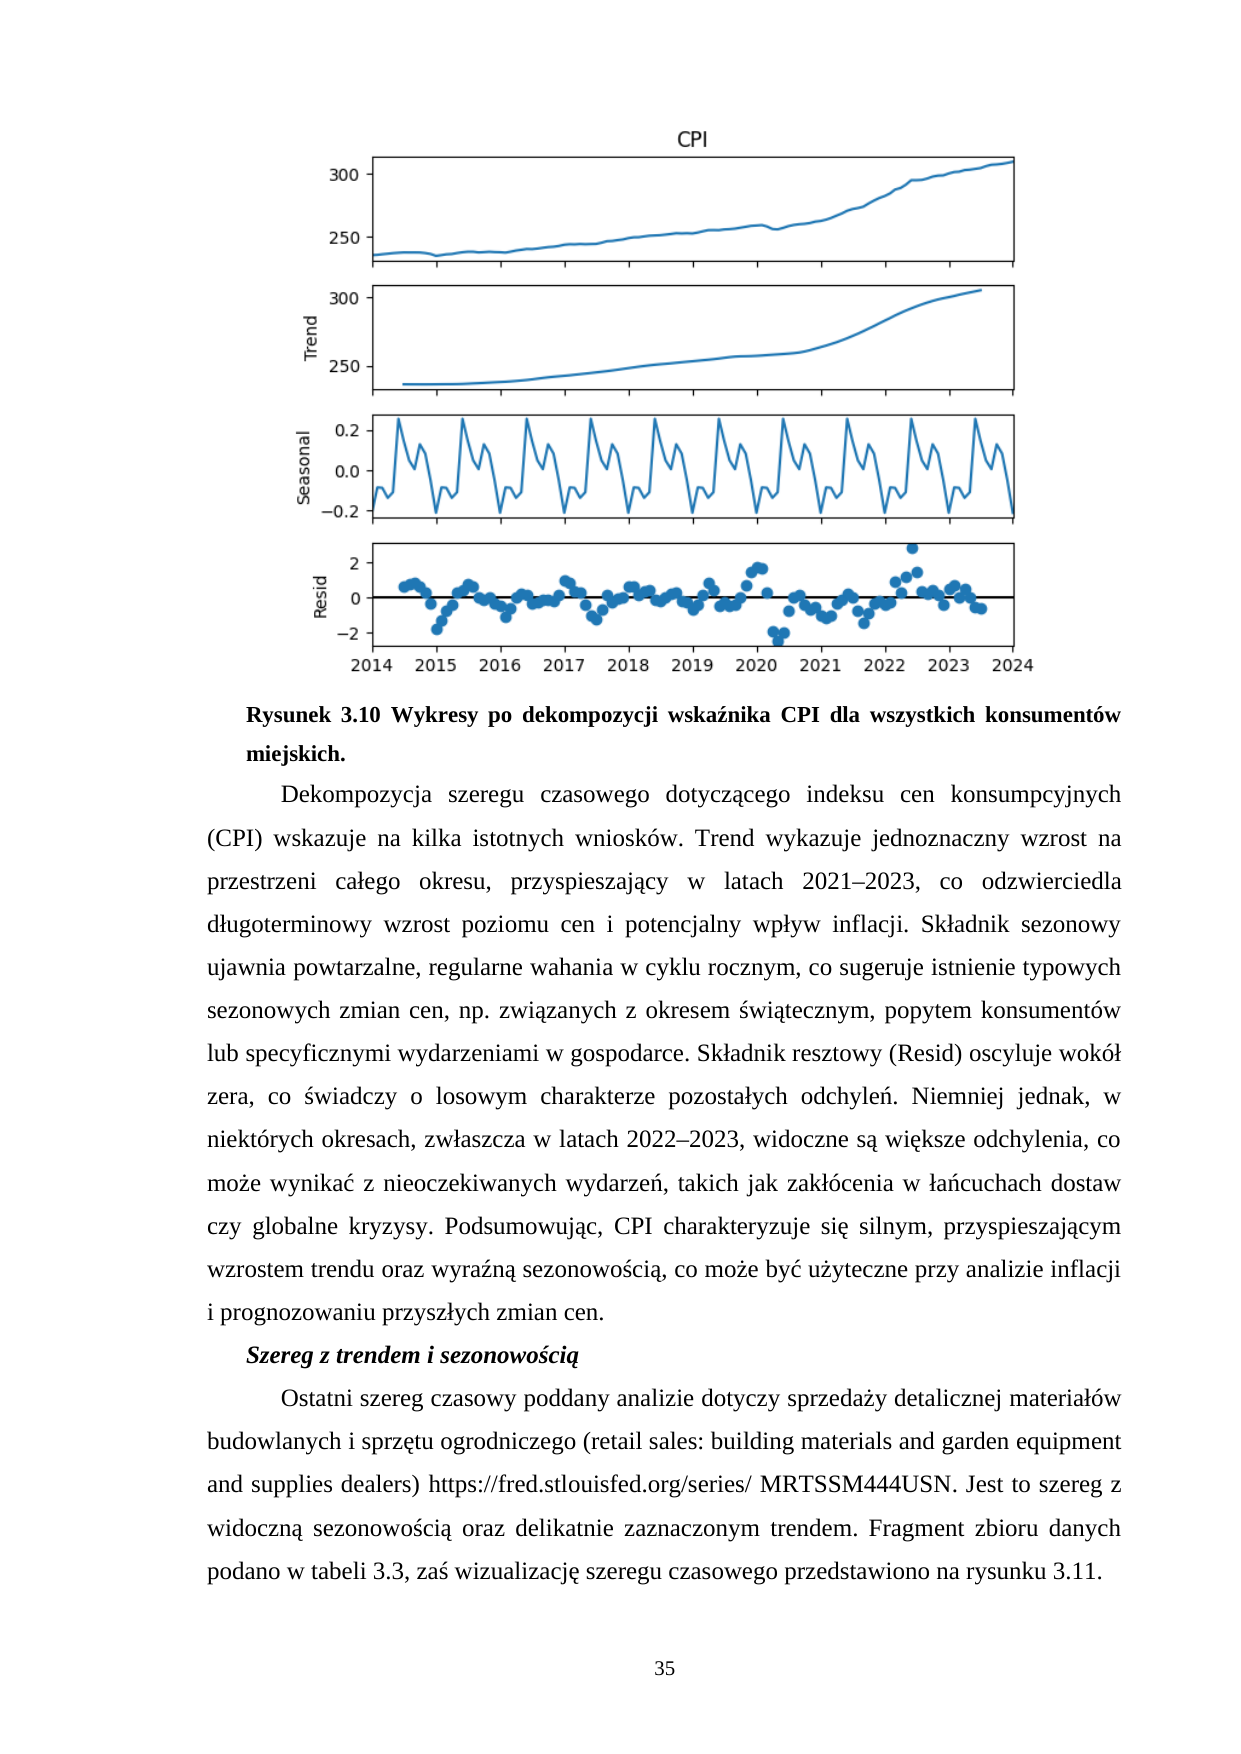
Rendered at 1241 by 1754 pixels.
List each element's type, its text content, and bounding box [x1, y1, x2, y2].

picture [284, 118, 1045, 687]
text Rysunek 3.10 Wykresy po dekompozycji wskaźnika CPI dla wszystkich konsumentów miejskich. [246, 701, 1122, 766]
text Szereg z trendem i sezonowością [246, 1340, 1122, 1369]
text Ostatni szereg czasowy poddany analizie dotyczy sprzedaży detalicznej materiałów budowlanych i sprzętu ogrodniczego (retail sales: building materials and garden equipment and supplies dealers) https://fred.stlouisfed.org/series/ MRTSSM444USN. Jest to szereg z widoczną sezonowością oraz delikatnie zaznaczonym trendem. Fragment zbioru danych podano w tabeli 3.3, zaś wizualizację szeregu czasowego przedstawiono na rysunku 3.11. [207, 1383, 1122, 1584]
text Dekompozycja szeregu czasowego dotyczącego indeksu cen konsumpcyjnych (CPI) wskazuje na kilka istotnych wniosków. Trend wykazuje jednoznaczny wzrost na przestrzeni całego okresu, przyspieszający w latach 2021–2023, co odzwierciedla długoterminowy wzrost poziomu cen i potencjalny wpływ inflacji. Składnik sezonowy ujawnia powtarzalne, regularne wahania w cyklu rocznym, co sugeruje istnienie typowych sezonowych zmian cen, np. związanych z okresem świątecznym, popytem konsumentów lub specyficznymi wydarzeniami w gospodarce. Składnik resztowy (Resid) oscyluje wokół zera, co świadczy o losowym charakterze pozostałych odchyleń. Niemniej jednak, w niektórych okresach, zwłaszcza w latach 2022–2023, widoczne są większe odchylenia, co może wynikać z nieoczekiwanych wydarzeń, takich jak zakłócenia w łańcuchach dostaw czy globalne kryzysy. Podsumowując, CPI charakteryzuje się silnym, przyspieszającym wzrostem trendu oraz wyraźną sezonowością, co może być użyteczne przy analizie inflacji i prognozowaniu przyszłych zmian cen. [207, 779, 1122, 1326]
